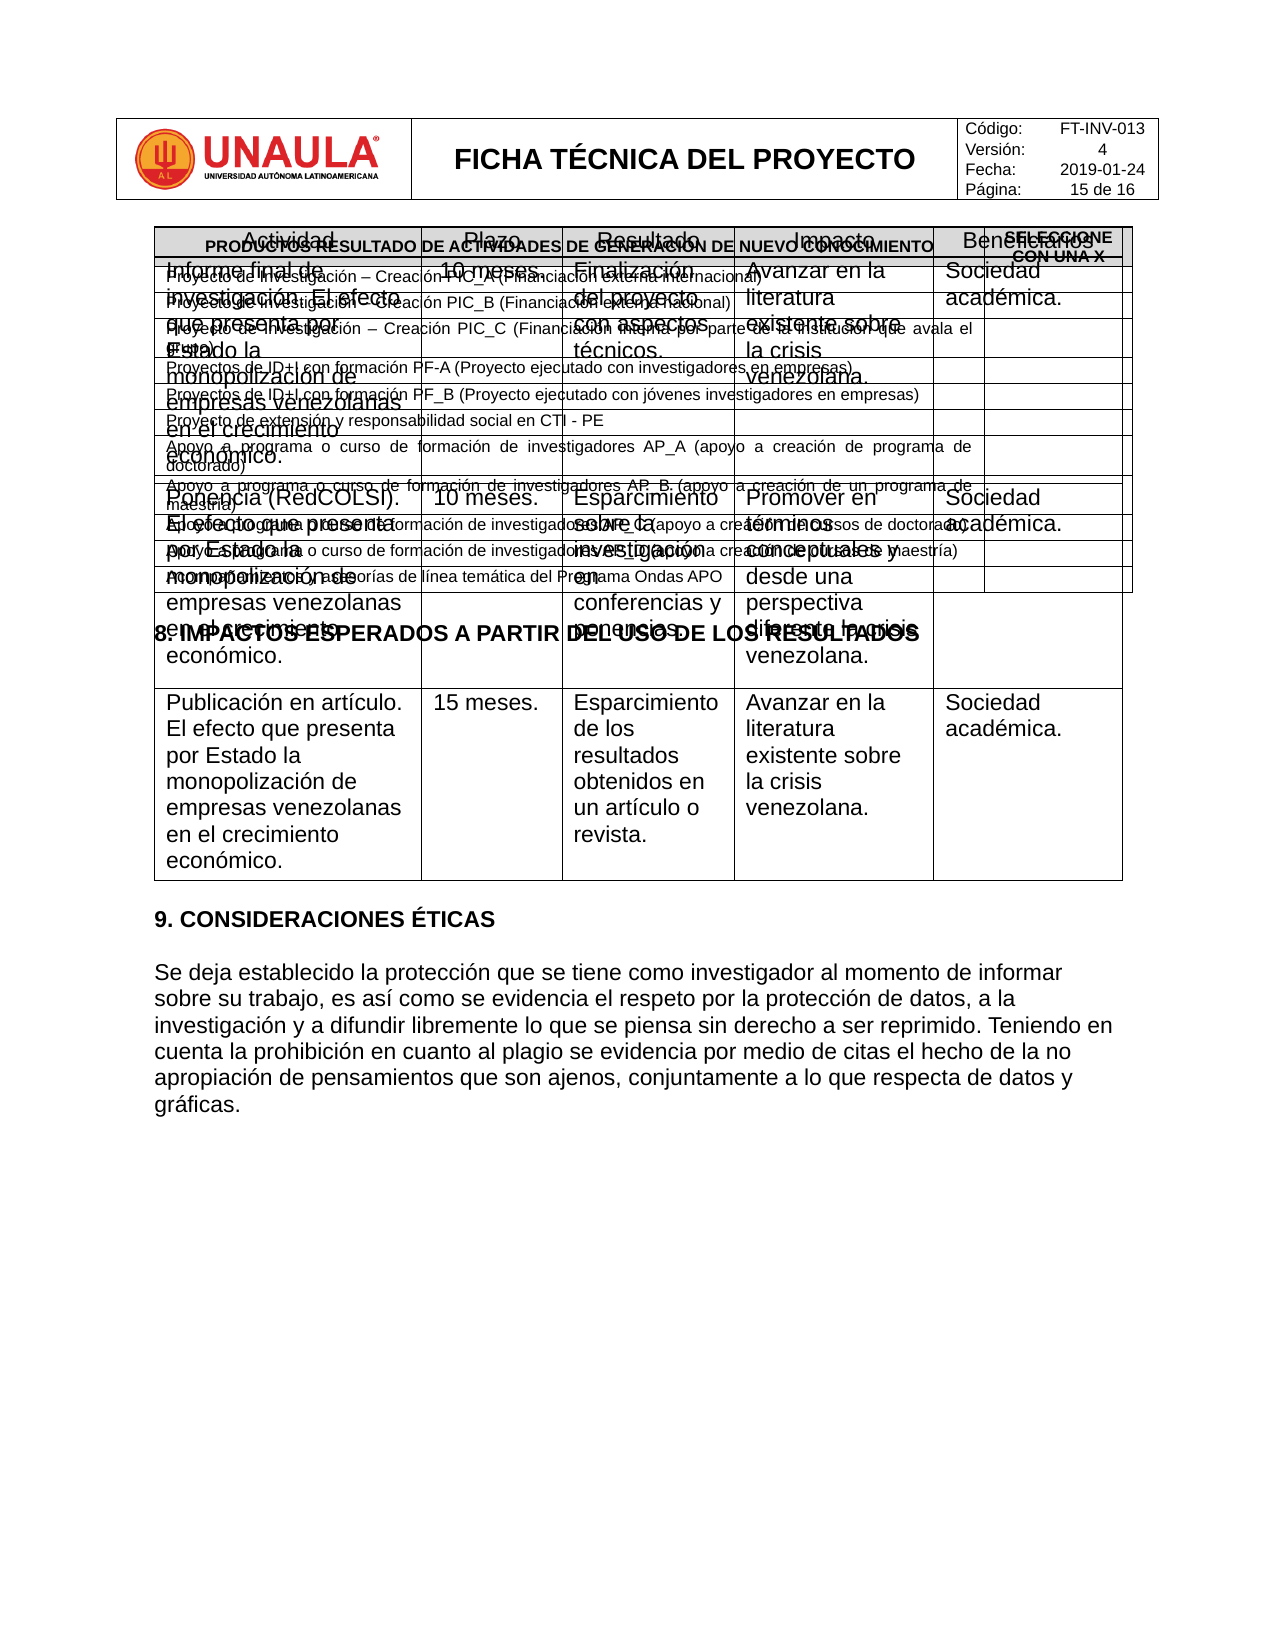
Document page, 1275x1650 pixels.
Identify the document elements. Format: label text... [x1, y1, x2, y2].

picture [124, 120, 390, 199]
